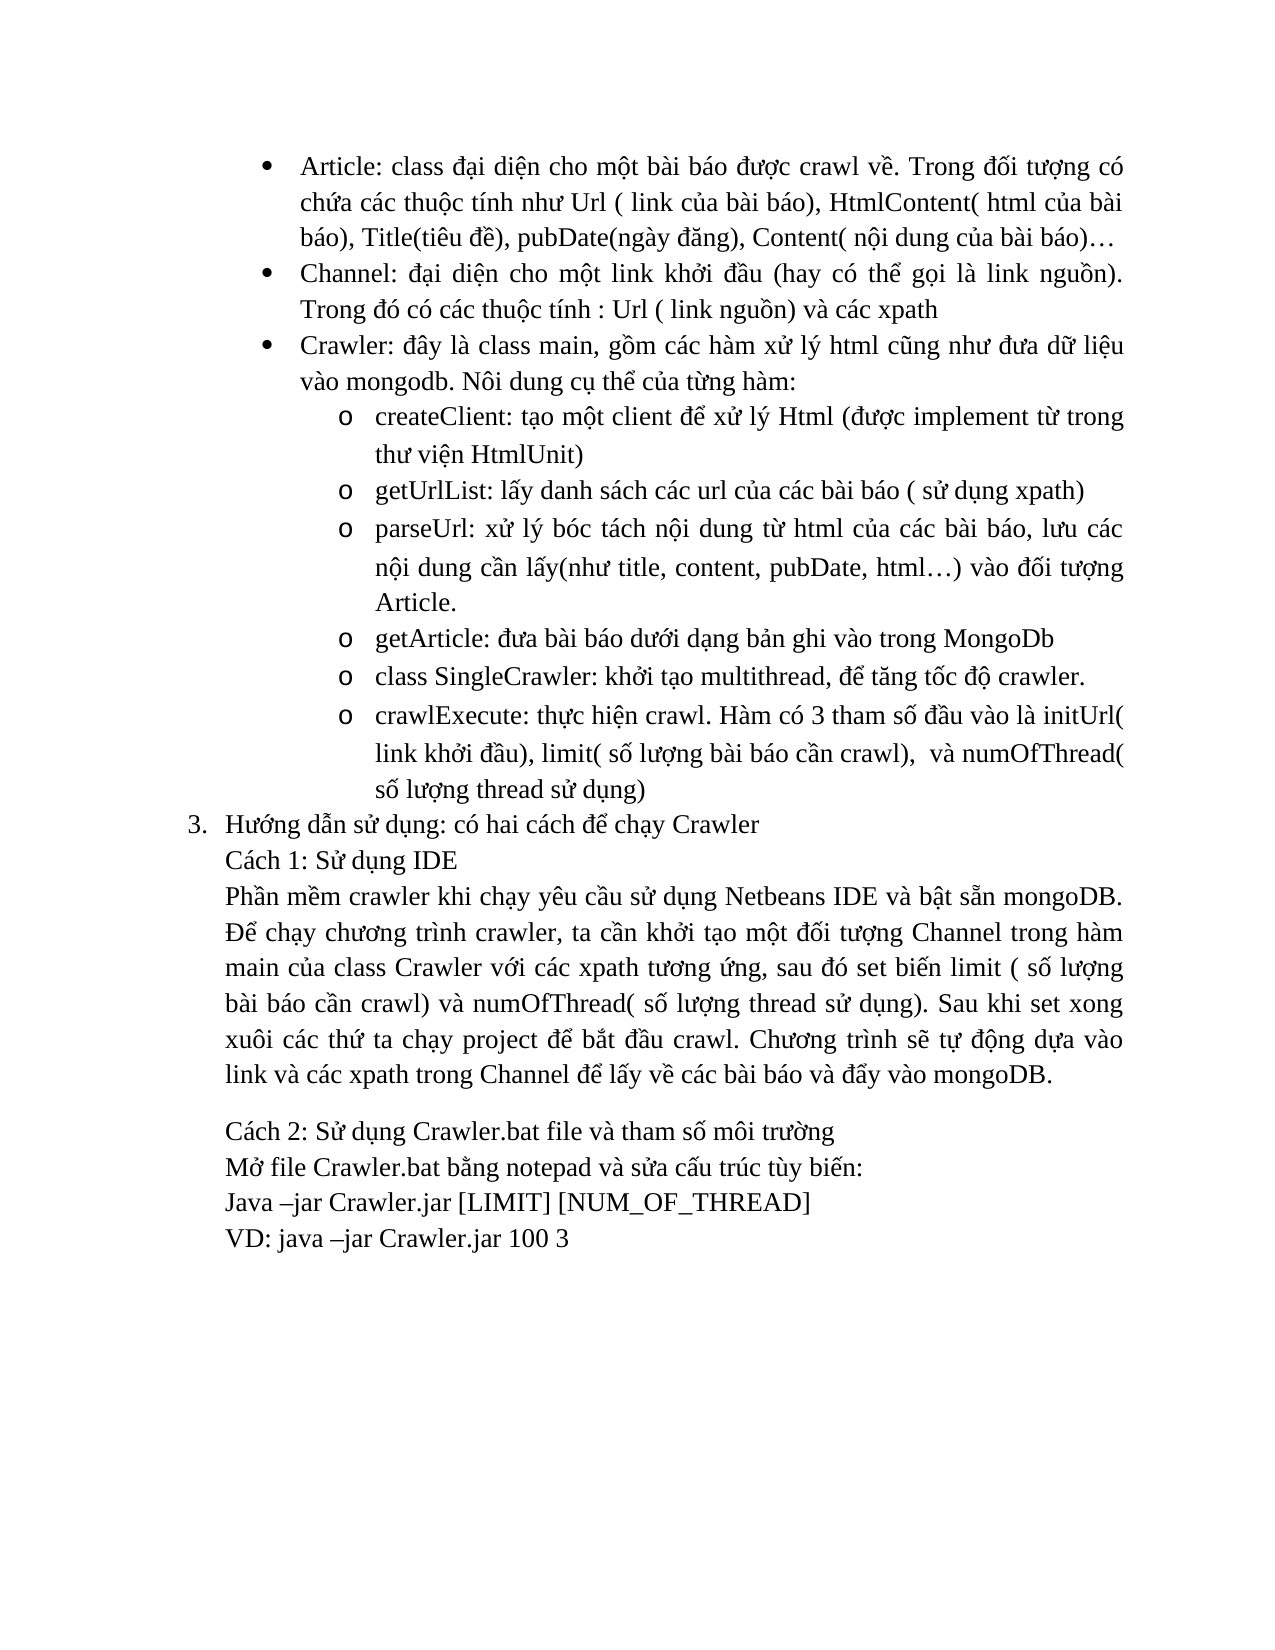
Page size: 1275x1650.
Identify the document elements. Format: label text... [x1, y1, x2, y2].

list Crawler: đây là class main, gồm các hàm xử lý html cũng như đưa dữ liệu vào mongodb. Nôi dung cụ thể của từng hàm: [262, 329, 1125, 396]
list getUrlList: lấy danh sách các url của các bài báo ( sử dụng xpath) [337, 474, 1125, 508]
list crawlExecute: thực hiện crawl. Hàm có 3 tham số đầu vào là initUrl( link khởi đầu), limit( số lượng bài báo cần crawl), và numOfThread( số lượng thread sử dụng) [337, 699, 1125, 804]
list parseUrl: xử lý bóc tách nội dung từ html của các bài báo, lưu các nội dung cần lấy(như title, content, pubDate, html…) vào đối tượng Article. [337, 513, 1125, 617]
text VD: java –jar Crawler.jar 100 3 [187, 1222, 1125, 1253]
text Cách 2: Sử dụng Crawler.bat file và tham số môi trường [187, 1115, 1125, 1146]
list getArticle: đưa bài báo dưới dạng bản ghi vào trong MongoDb [337, 622, 1125, 656]
list Cách 1: Sử dụng IDE [225, 844, 1125, 875]
list Channel: đại diện cho một link khởi đầu (hay có thể gọi là link nguồn). Trong đó có các thuộc tính : Url ( link nguồn) và các xpath [262, 257, 1125, 324]
list Phần mềm crawler khi chạy yêu cầu sử dụng Netbeans IDE và bật sẵn mongoDB. Để chạy chương trình crawler, ta cần khởi tạo một đối tượng Channel trong hàm main của class Crawler với các xpath tương ứng, sau đó set biến limit ( số lượng bài báo cần crawl) và numOfThread( số lượng thread sử dụng). Sau khi set xong xuôi các thứ ta chạy project để bắt đầu crawl. Chương trình sẽ tự động dựa vào link và các xpath trong Channel để lấy về các bài báo và đẩy vào mongoDB. [225, 880, 1125, 1090]
list Hướng dẫn sử dụng: có hai cách để chạy Crawler [187, 808, 1125, 839]
text Java –jar Crawler.jar [LIMIT] [NUM_OF_THREAD] [187, 1187, 1125, 1218]
list class SingleCrawler: khởi tạo multithread, để tăng tốc độ crawler. [337, 661, 1125, 694]
list createClient: tạo một client để xử lý Html (được implement từ trong thư viện HtmlUnit) [337, 400, 1125, 469]
list Article: class đại diện cho một bài báo được crawl về. Trong đối tượng có chứa các thuộc tính như Url ( link của bài báo), HtmlContent( html của bài báo), Title(tiêu đề), pubDate(ngày đăng), Content( nội dung của bài báo)… [262, 150, 1125, 253]
text Mở file Crawler.bat bằng notepad và sửa cấu trúc tùy biến: [187, 1151, 1125, 1182]
